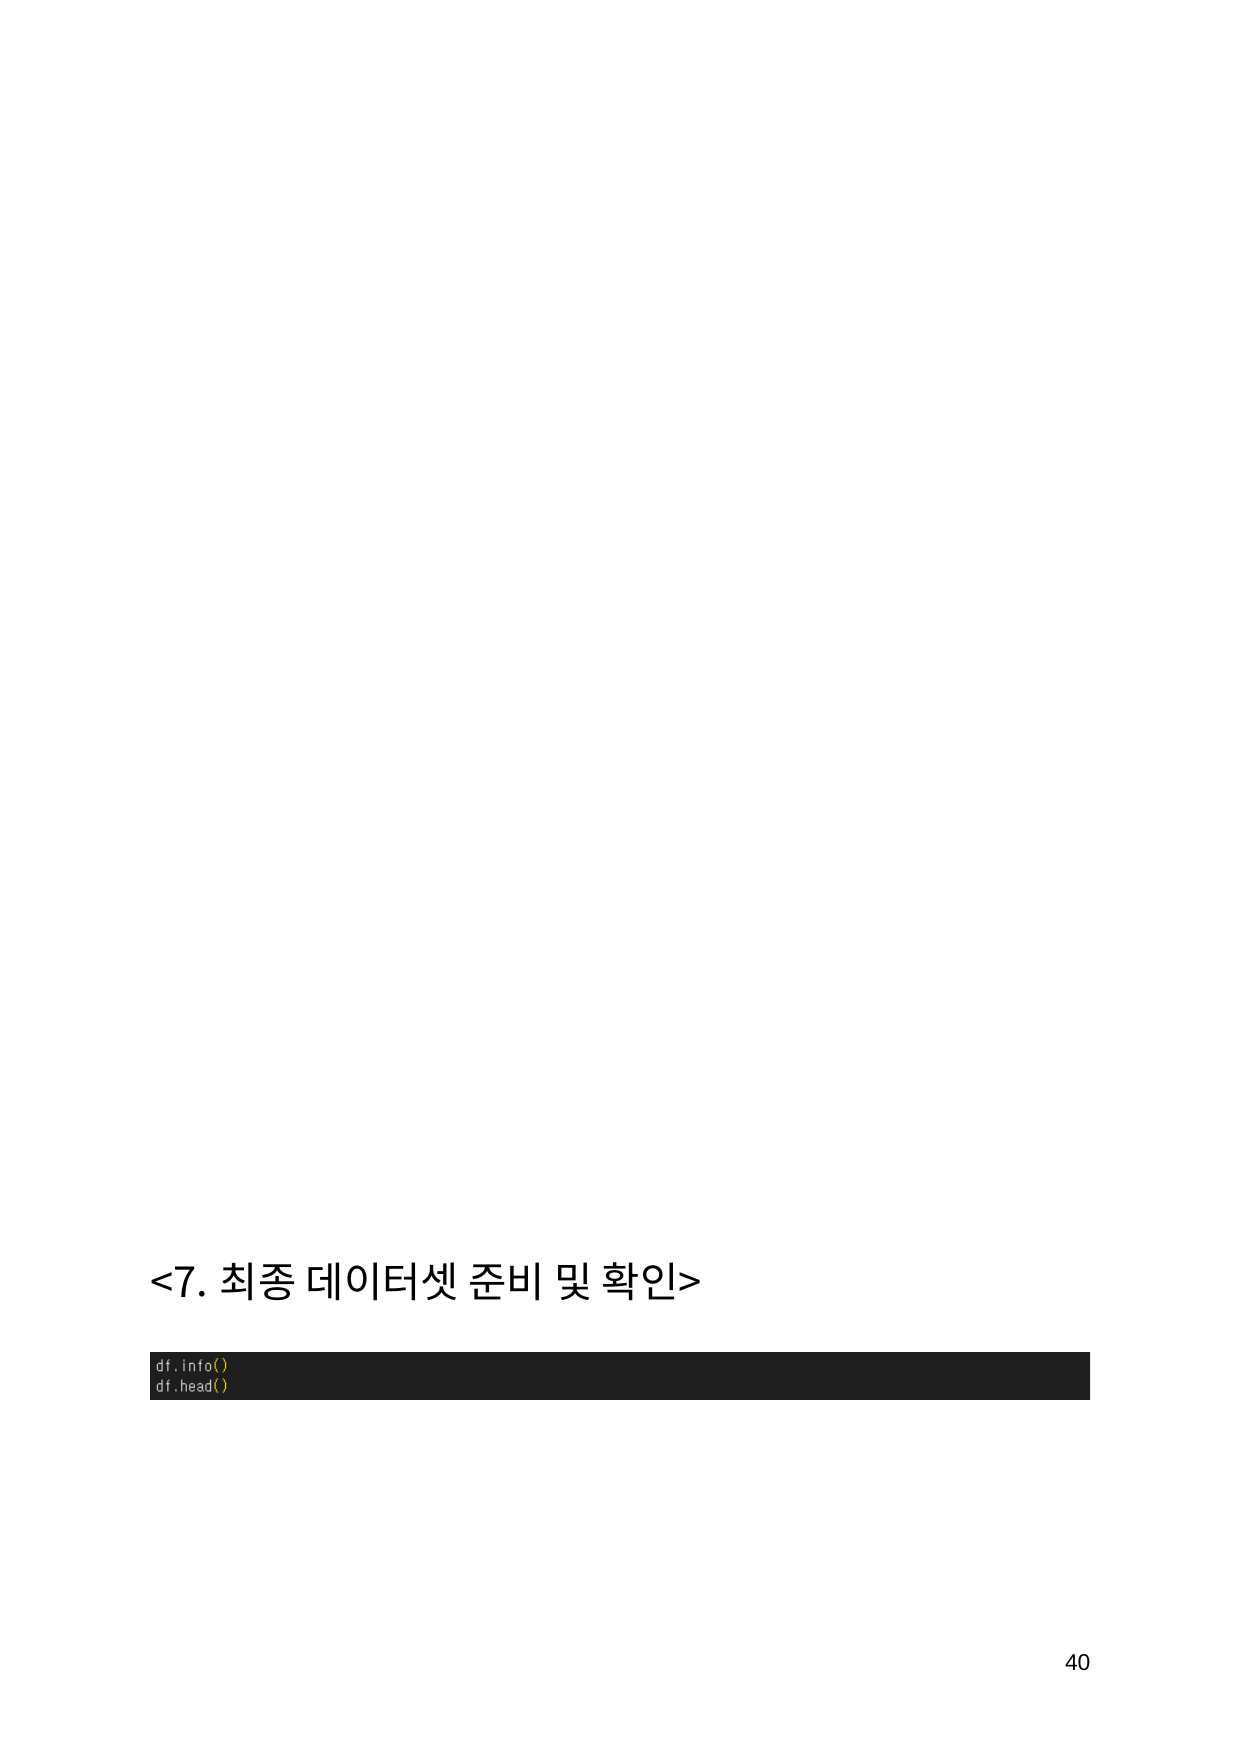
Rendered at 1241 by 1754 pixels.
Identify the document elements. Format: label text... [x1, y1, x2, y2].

picture [150, 1352, 1091, 1400]
subtitle <7. 최종 데이터셋 준비 및 확인> [150, 1249, 1090, 1309]
